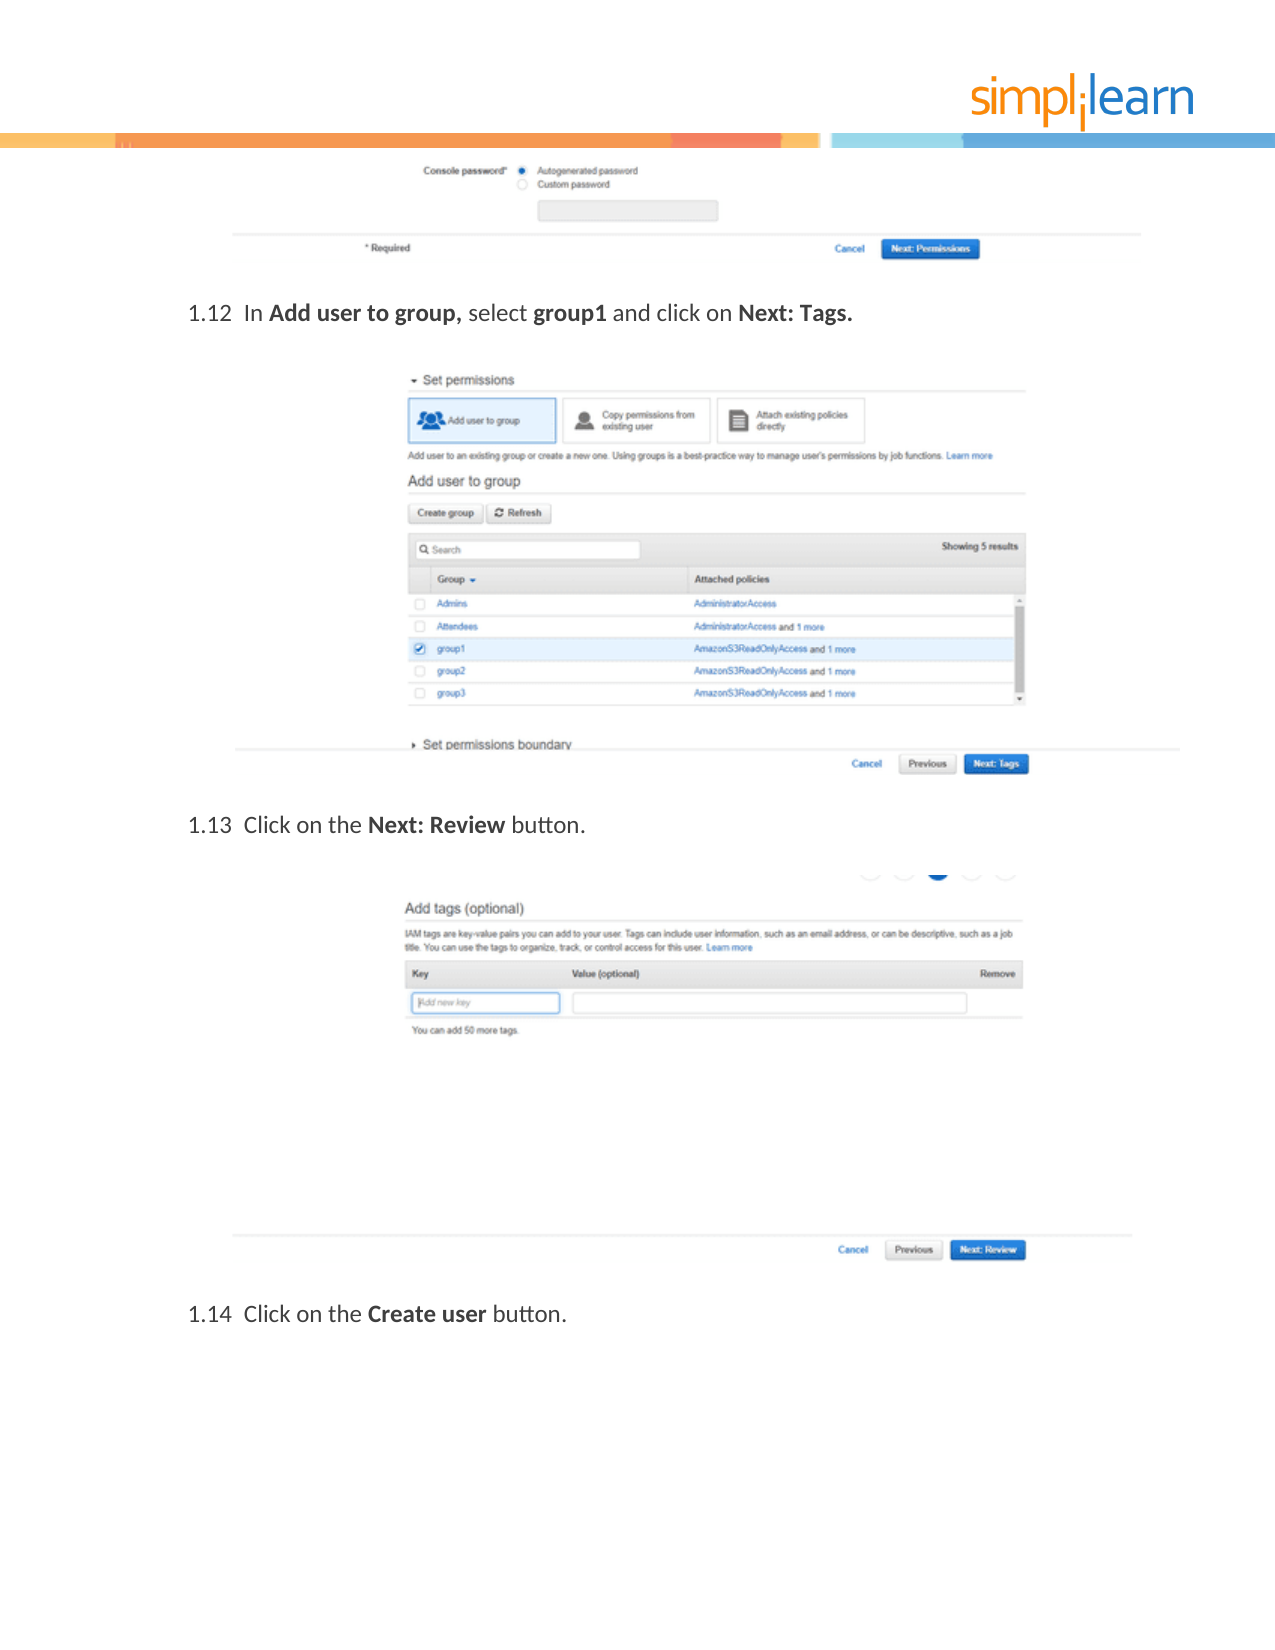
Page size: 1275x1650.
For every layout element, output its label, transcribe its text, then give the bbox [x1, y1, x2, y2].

picture [232, 150, 1142, 263]
picture [232, 875, 1133, 1263]
list Click on the Create user button. [187, 1298, 1125, 1328]
list Click on the Next: Review button. [187, 809, 1125, 840]
list In Add user to group, select group1 and click on Next: Tags. [187, 297, 1125, 328]
picture [0, 73, 1275, 148]
picture [235, 363, 1180, 775]
